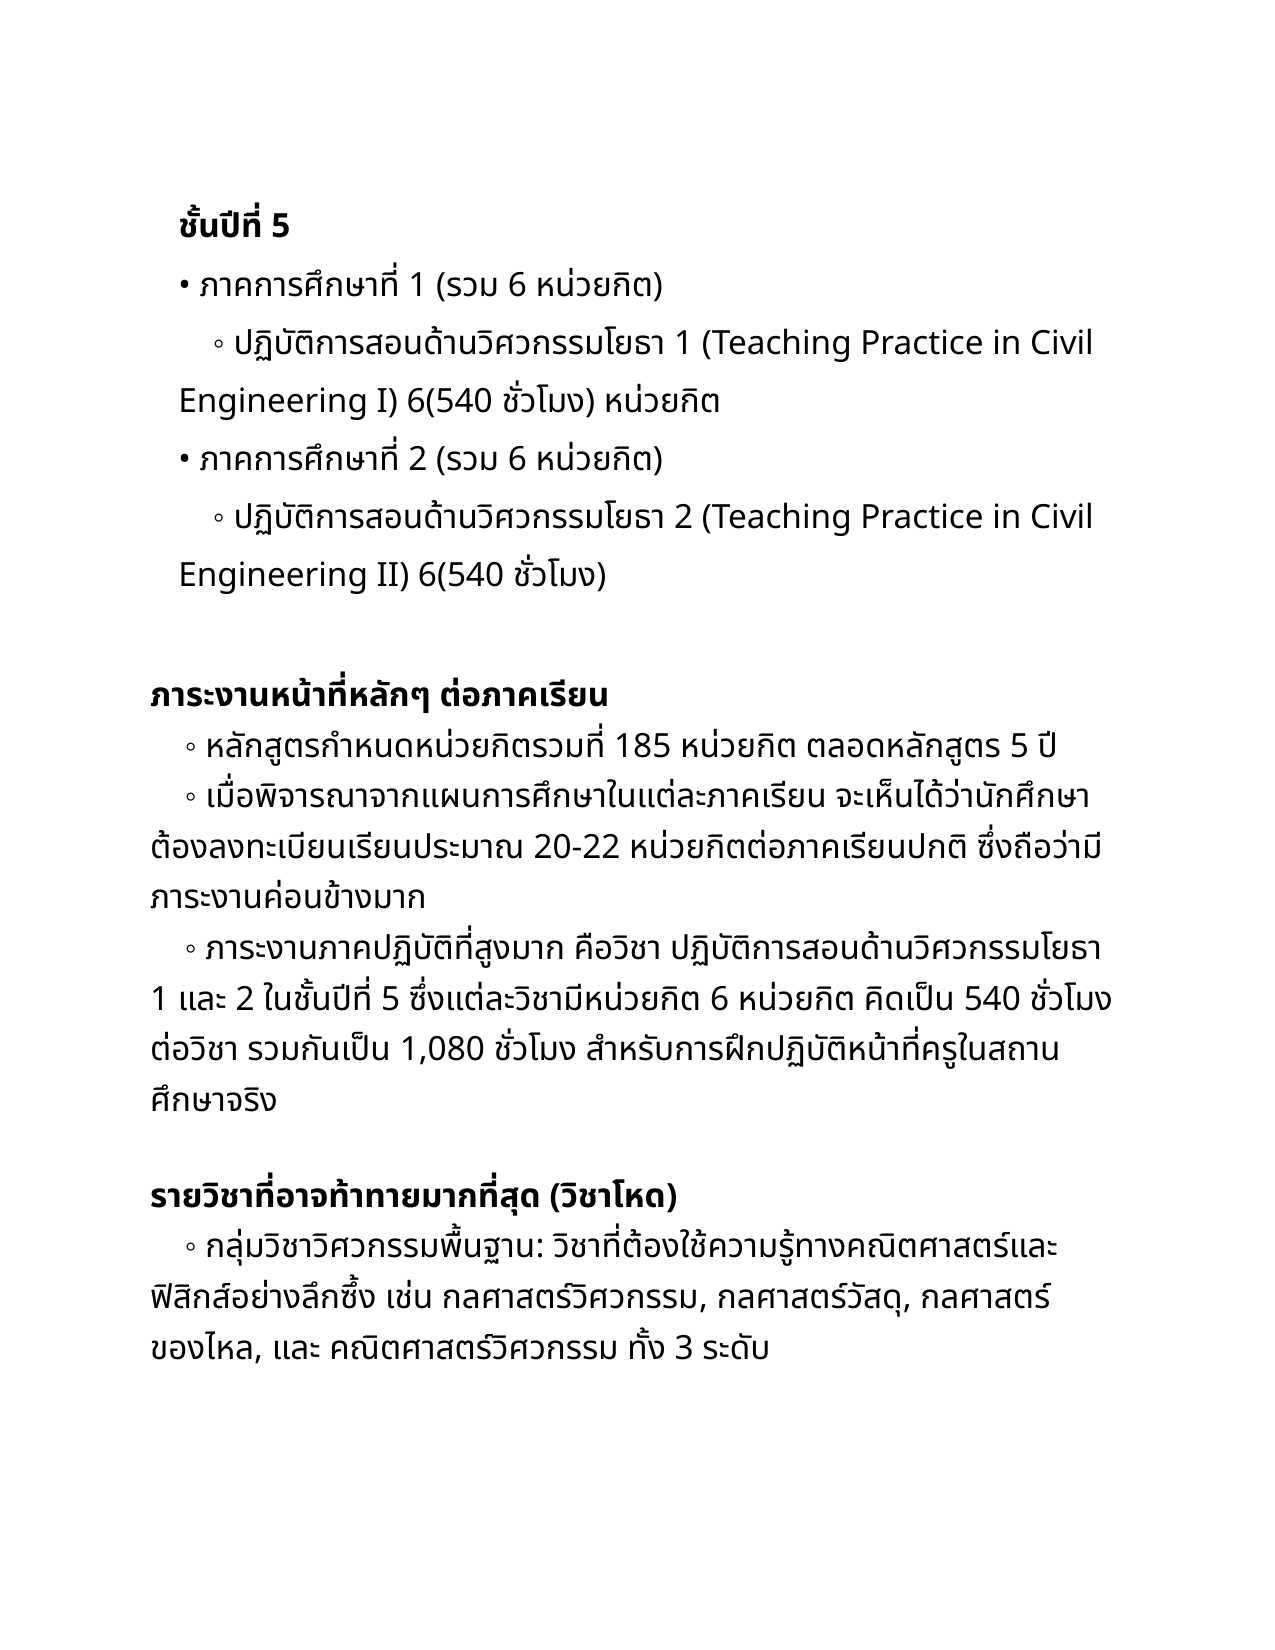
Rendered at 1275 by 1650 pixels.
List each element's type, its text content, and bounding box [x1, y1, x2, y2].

list • ภาคการศึกษาที่ 2 (รวม 6 หน่วยกิต) [178, 435, 1125, 485]
text ◦ กลุ่มวิชาวิศวกรรมพื้นฐาน: วิชาที่ต้องใช้ความรู้ทางคณิตศาสตร์และฟิสิกส์อย่างลึกซึ้ง เช่น กลศาสตร์วิศวกรรม, กลศาสตร์วัสดุ, กลศาสตร์ของไหล, และ คณิตศาสตร์วิศวกรรม ทั้ง 3 ระดับ [150, 1222, 1125, 1374]
text ภาระงานหน้าที่หลักๆ ต่อภาคเรียน [150, 671, 1125, 722]
text ◦ หลักสูตรกำหนดหน่วยกิตรวมที่ 185 หน่วยกิต ตลอดหลักสูตร 5 ปี [150, 722, 1125, 772]
list ◦ ปฏิบัติการสอนด้านวิศวกรรมโยธา 2 (Teaching Practice in Civil Engineering II) 6(540 ชั่วโมง)ส่วนบนของฟอร์ม [178, 493, 1125, 602]
list ชั้นปีที่ 5 [178, 202, 1125, 253]
text รายวิชาที่อาจท้าทายมากที่สุด (วิชาโหด) [150, 1172, 1125, 1222]
text ◦ ภาระงานภาคปฏิบัติที่สูงมาก คือวิชา ปฏิบัติการสอนด้านวิศวกรรมโยธา 1 และ 2 ในชั้นปีที่ 5 ซึ่งแต่ละวิชามีหน่วยกิต 6 หน่วยกิต คิดเป็น 540 ชั่วโมง ต่อวิชา รวมกันเป็น 1,080 ชั่วโมง สำหรับการฝึกปฏิบัติหน้าที่ครูในสถานศึกษาจริง [150, 924, 1125, 1126]
text ◦ เมื่อพิจารณาจากแผนการศึกษาในแต่ละภาคเรียน จะเห็นได้ว่านักศึกษาต้องลงทะเบียนเรียนประมาณ 20-22 หน่วยกิตต่อภาคเรียนปกติ ซึ่งถือว่ามีภาระงานค่อนข้างมาก [150, 772, 1125, 924]
list • ภาคการศึกษาที่ 1 (รวม 6 หน่วยกิต) [178, 260, 1125, 311]
list ◦ ปฏิบัติการสอนด้านวิศวกรรมโยธา 1 (Teaching Practice in Civil Engineering I) 6(540 ชั่วโมง) หน่วยกิต [178, 318, 1125, 427]
